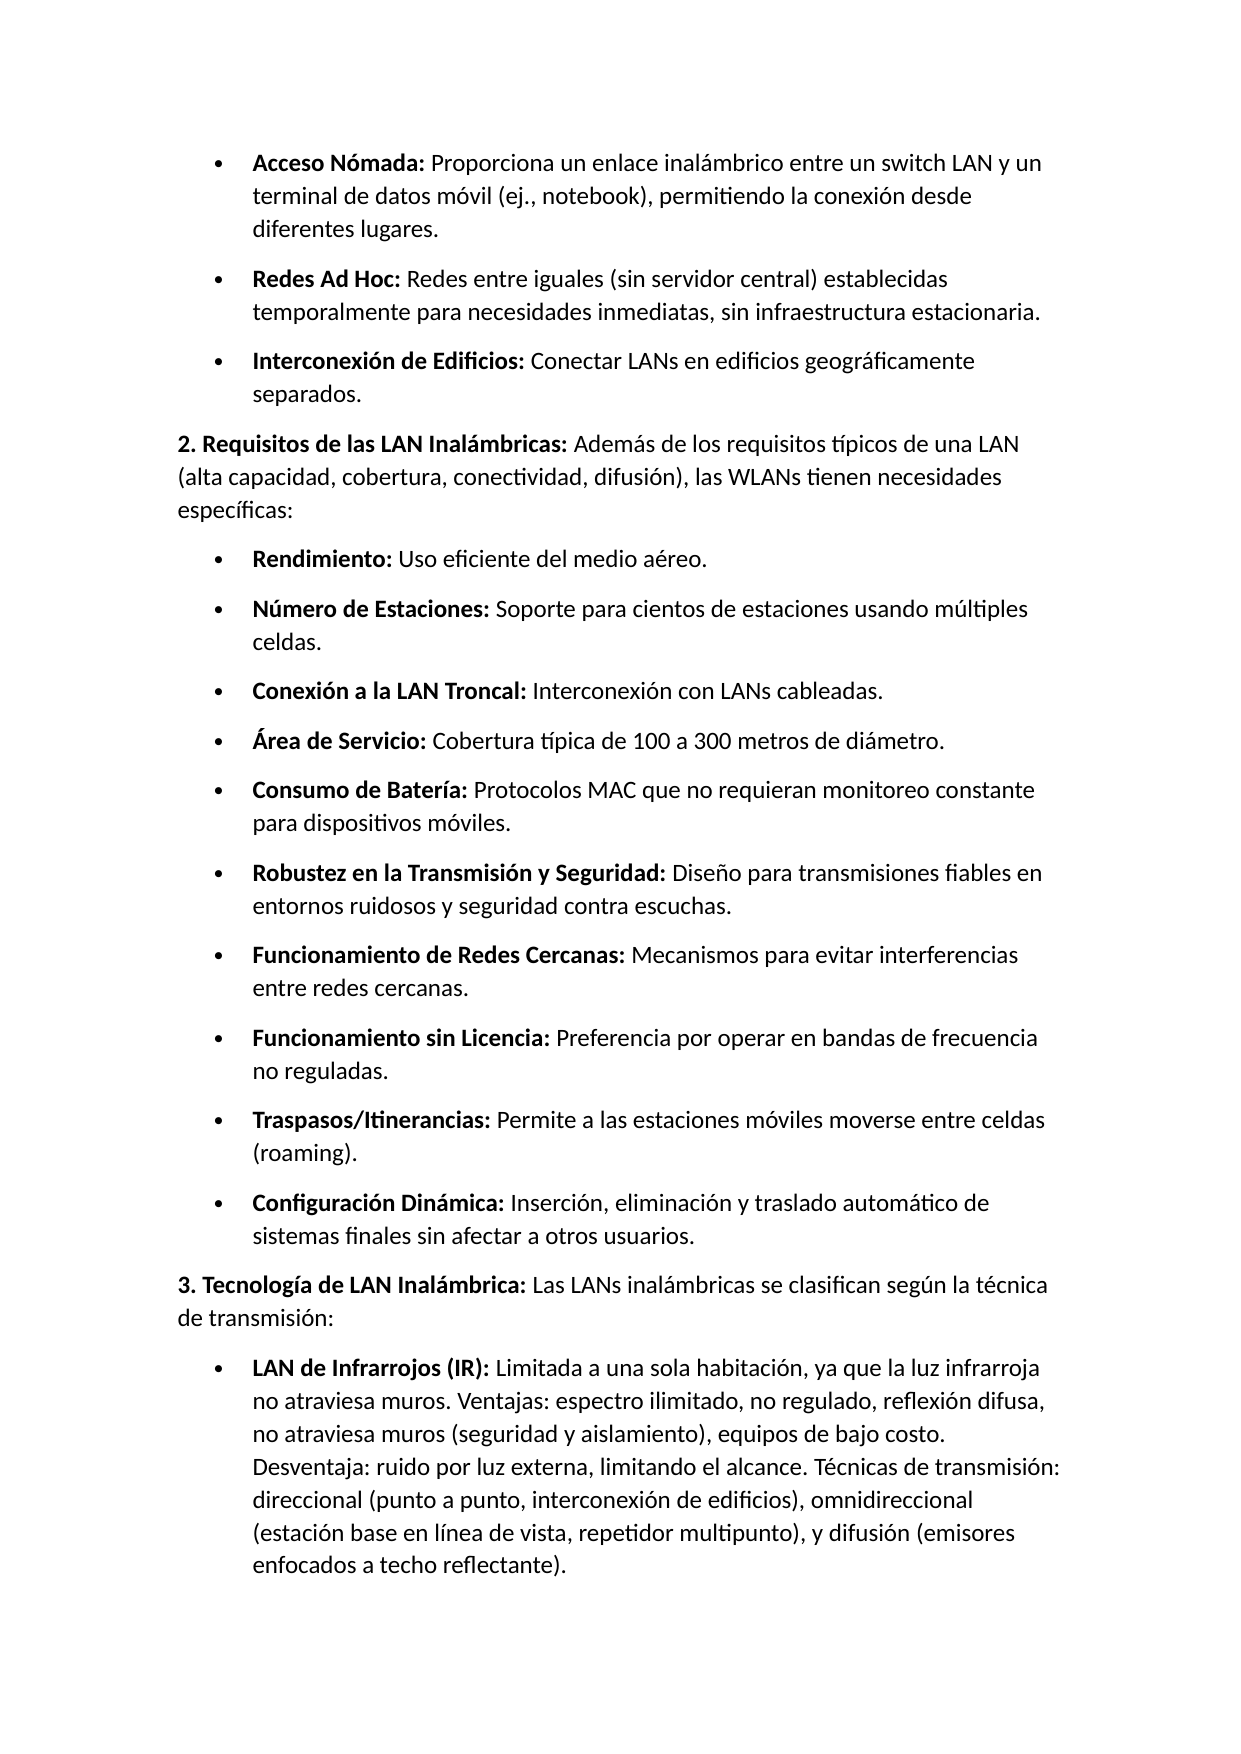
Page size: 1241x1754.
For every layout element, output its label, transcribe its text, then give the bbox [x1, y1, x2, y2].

list LAN de Infrarrojos (IR): Limitada a una sola habitación, ya que la luz infrarroja no atraviesa muros. Ventajas: espectro ilimitado, no regulado, reflexión difusa, no atraviesa muros (seguridad y aislamiento), equipos de bajo costo. Desventaja: ruido por luz externa, limitando el alcance. Técnicas de transmisión: direccional (punto a punto, interconexión de edificios), omnidireccional (estación base en línea de vista, repetidor multipunto), y difusión (emisores enfocados a techo reflectante). [215, 1352, 1063, 1580]
list Robustez en la Transmisión y Seguridad: Diseño para transmisiones fiables en entornos ruidosos y seguridad contra escuchas. [215, 857, 1063, 921]
list Consumo de Batería: Protocolos MAC que no requieran monitoreo constante para dispositivos móviles. [215, 775, 1063, 838]
list Configuración Dinámica: Inserción, eliminación y traslado automático de sistemas finales sin afectar a otros usuarios. [215, 1187, 1063, 1251]
list Conexión a la LAN Troncal: Interconexión con LANs cableadas. [215, 676, 1063, 706]
text 3. Tecnología de LAN Inalámbrica: Las LANs inalámbricas se clasifican según la técnica de transmisión: [177, 1270, 1063, 1333]
list Funcionamiento sin Licencia: Preferencia por operar en bandas de frecuencia no reguladas. [215, 1022, 1063, 1086]
list Funcionamiento de Redes Cercanas: Mecanismos para evitar interferencias entre redes cercanas. [215, 940, 1063, 1003]
list Redes Ad Hoc: Redes entre iguales (sin servidor central) establecidas temporalmente para necesidades inmediatas, sin infraestructura estacionaria. [215, 263, 1063, 326]
text 2. Requisitos de las LAN Inalámbricas: Además de los requisitos típicos de una LAN (alta capacidad, cobertura, conectividad, difusión), las WLANs tienen necesidades específicas: [177, 428, 1063, 524]
list Rendimiento: Uso eficiente del medio aéreo. [215, 543, 1063, 574]
list Número de Estaciones: Soporte para cientos de estaciones usando múltiples celdas. [215, 593, 1063, 656]
list Traspasos/Itinerancias: Permite a las estaciones móviles moverse entre celdas (roaming). [215, 1105, 1063, 1168]
list Área de Servicio: Cobertura típica de 100 a 300 metros de diámetro. [215, 725, 1063, 756]
list Interconexión de Edificios: Conectar LANs en edificios geográficamente separados. [215, 346, 1063, 409]
list Acceso Nómada: Proporciona un enlace inalámbrico entre un switch LAN y un terminal de datos móvil (ej., notebook), permitiendo la conexión desde diferentes lugares. [215, 148, 1063, 244]
